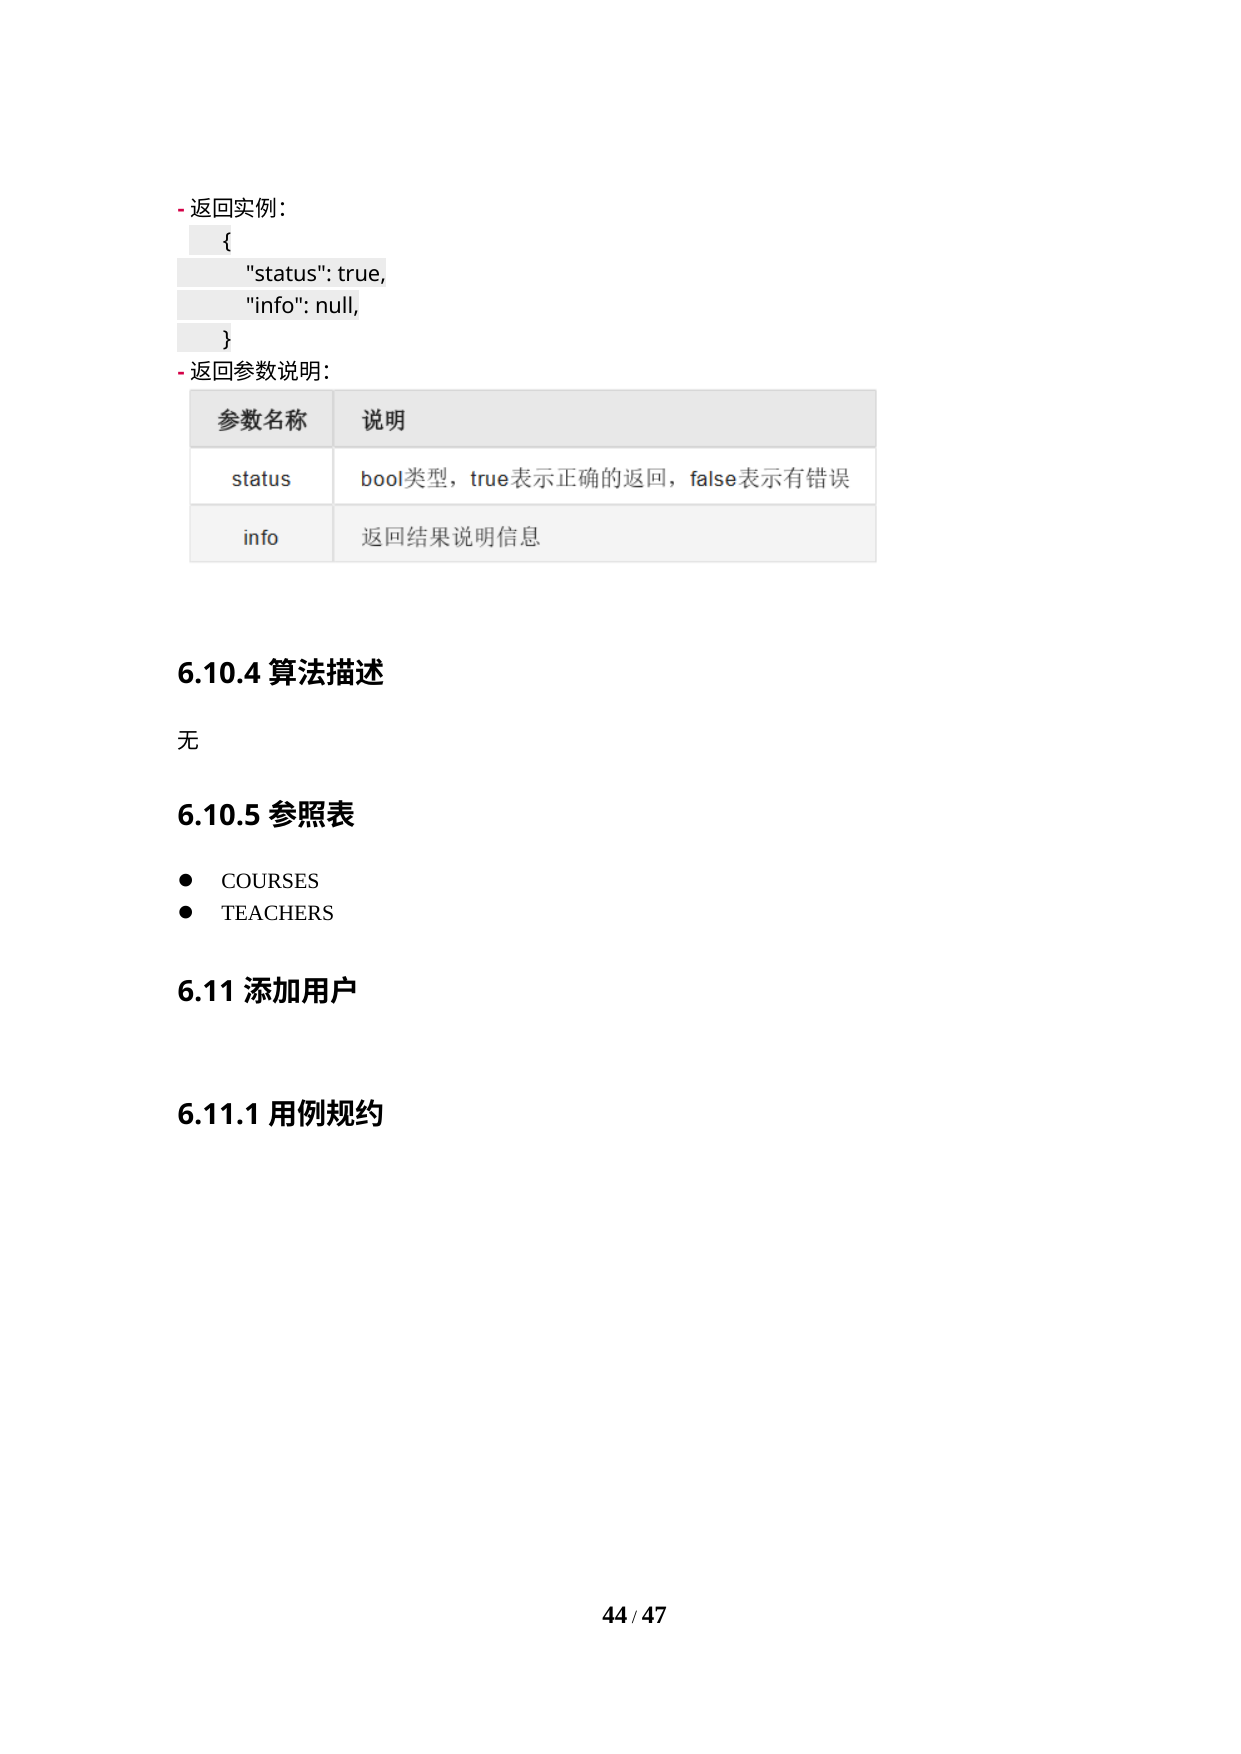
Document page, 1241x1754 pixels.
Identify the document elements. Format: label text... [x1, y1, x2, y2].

text 6.10.4 算法描述 [177, 639, 1087, 704]
text 无 [177, 723, 1087, 755]
text 6.11.1 用例规约 [177, 1079, 1087, 1144]
picture [182, 386, 898, 585]
list TEACHERS [177, 897, 1087, 929]
list COURSES [177, 864, 1087, 897]
subtitle 6.11 添加用户 [177, 956, 1087, 1021]
text 6.10.5 参照表 [177, 780, 1087, 845]
